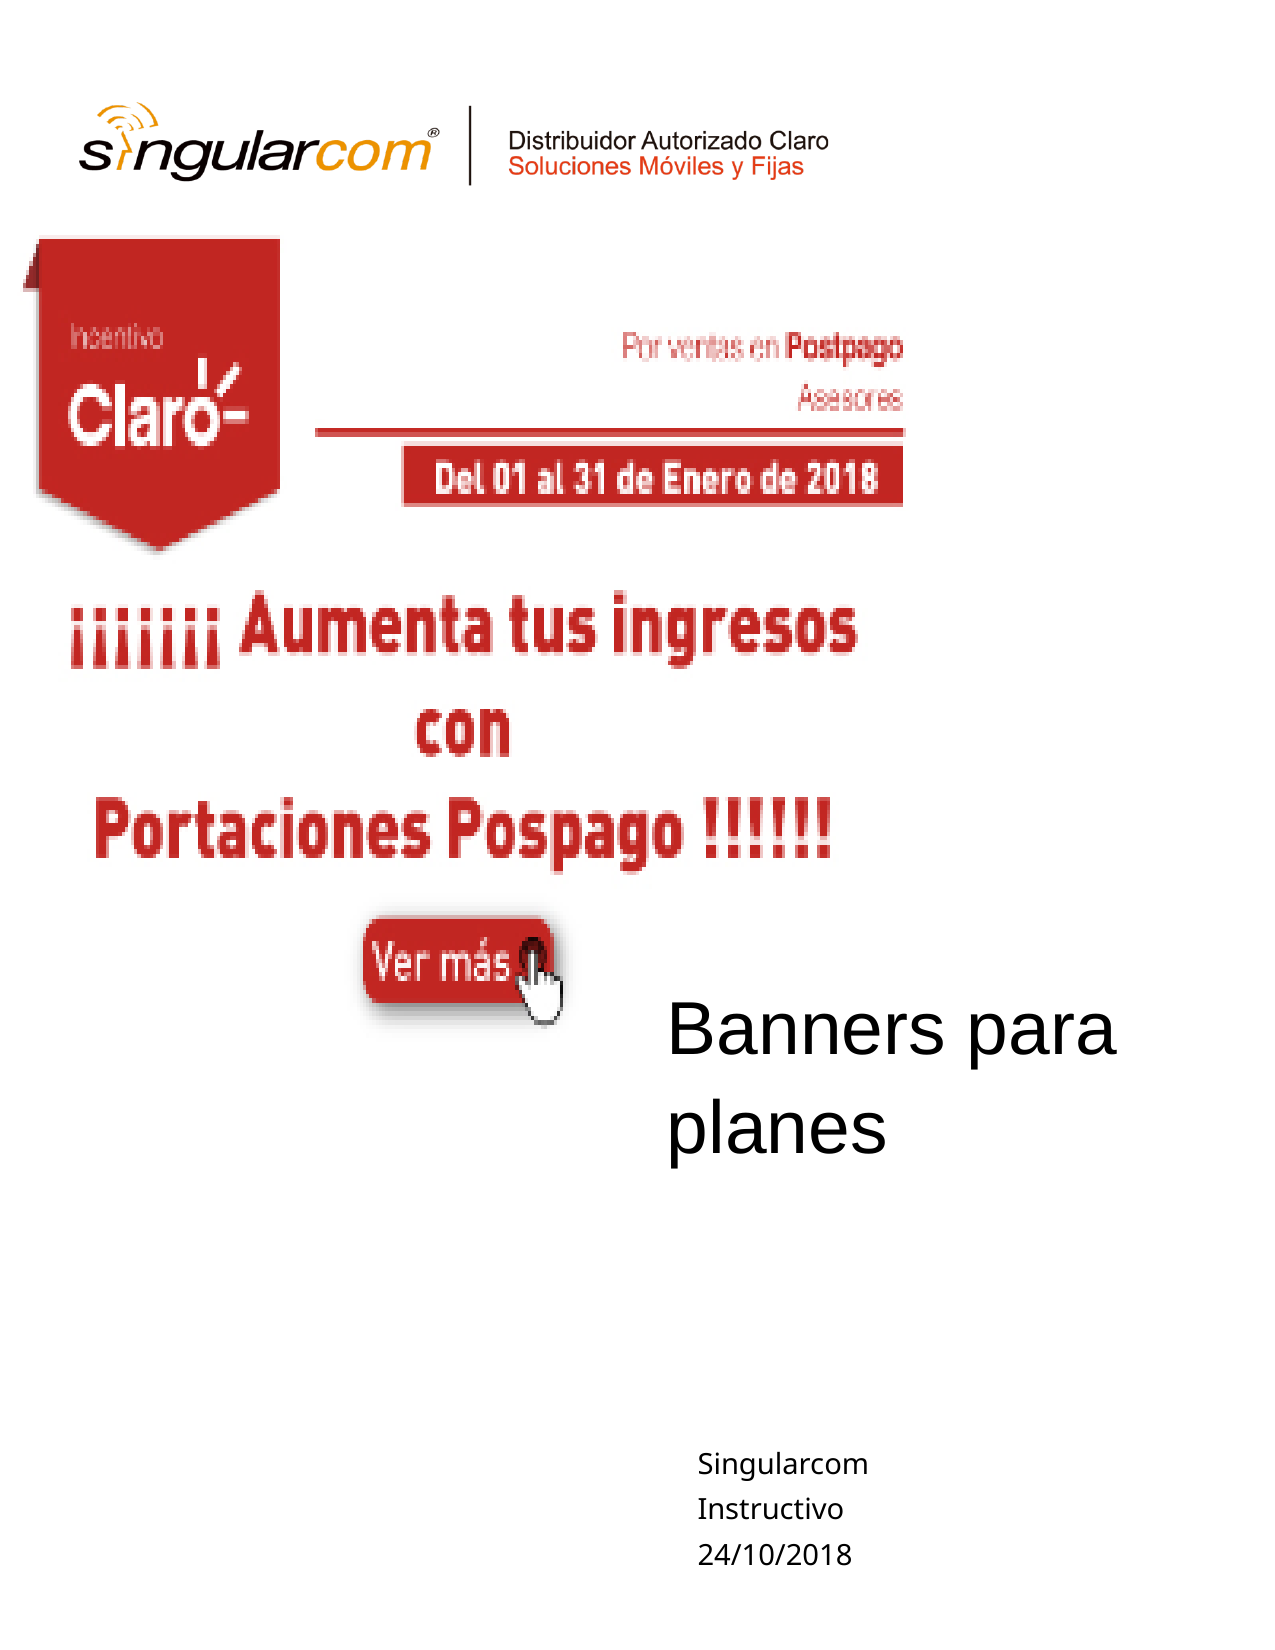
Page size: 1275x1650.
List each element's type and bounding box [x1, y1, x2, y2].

picture [918, 1019, 932, 1032]
picture [78, 102, 829, 186]
picture [14, 218, 932, 1069]
